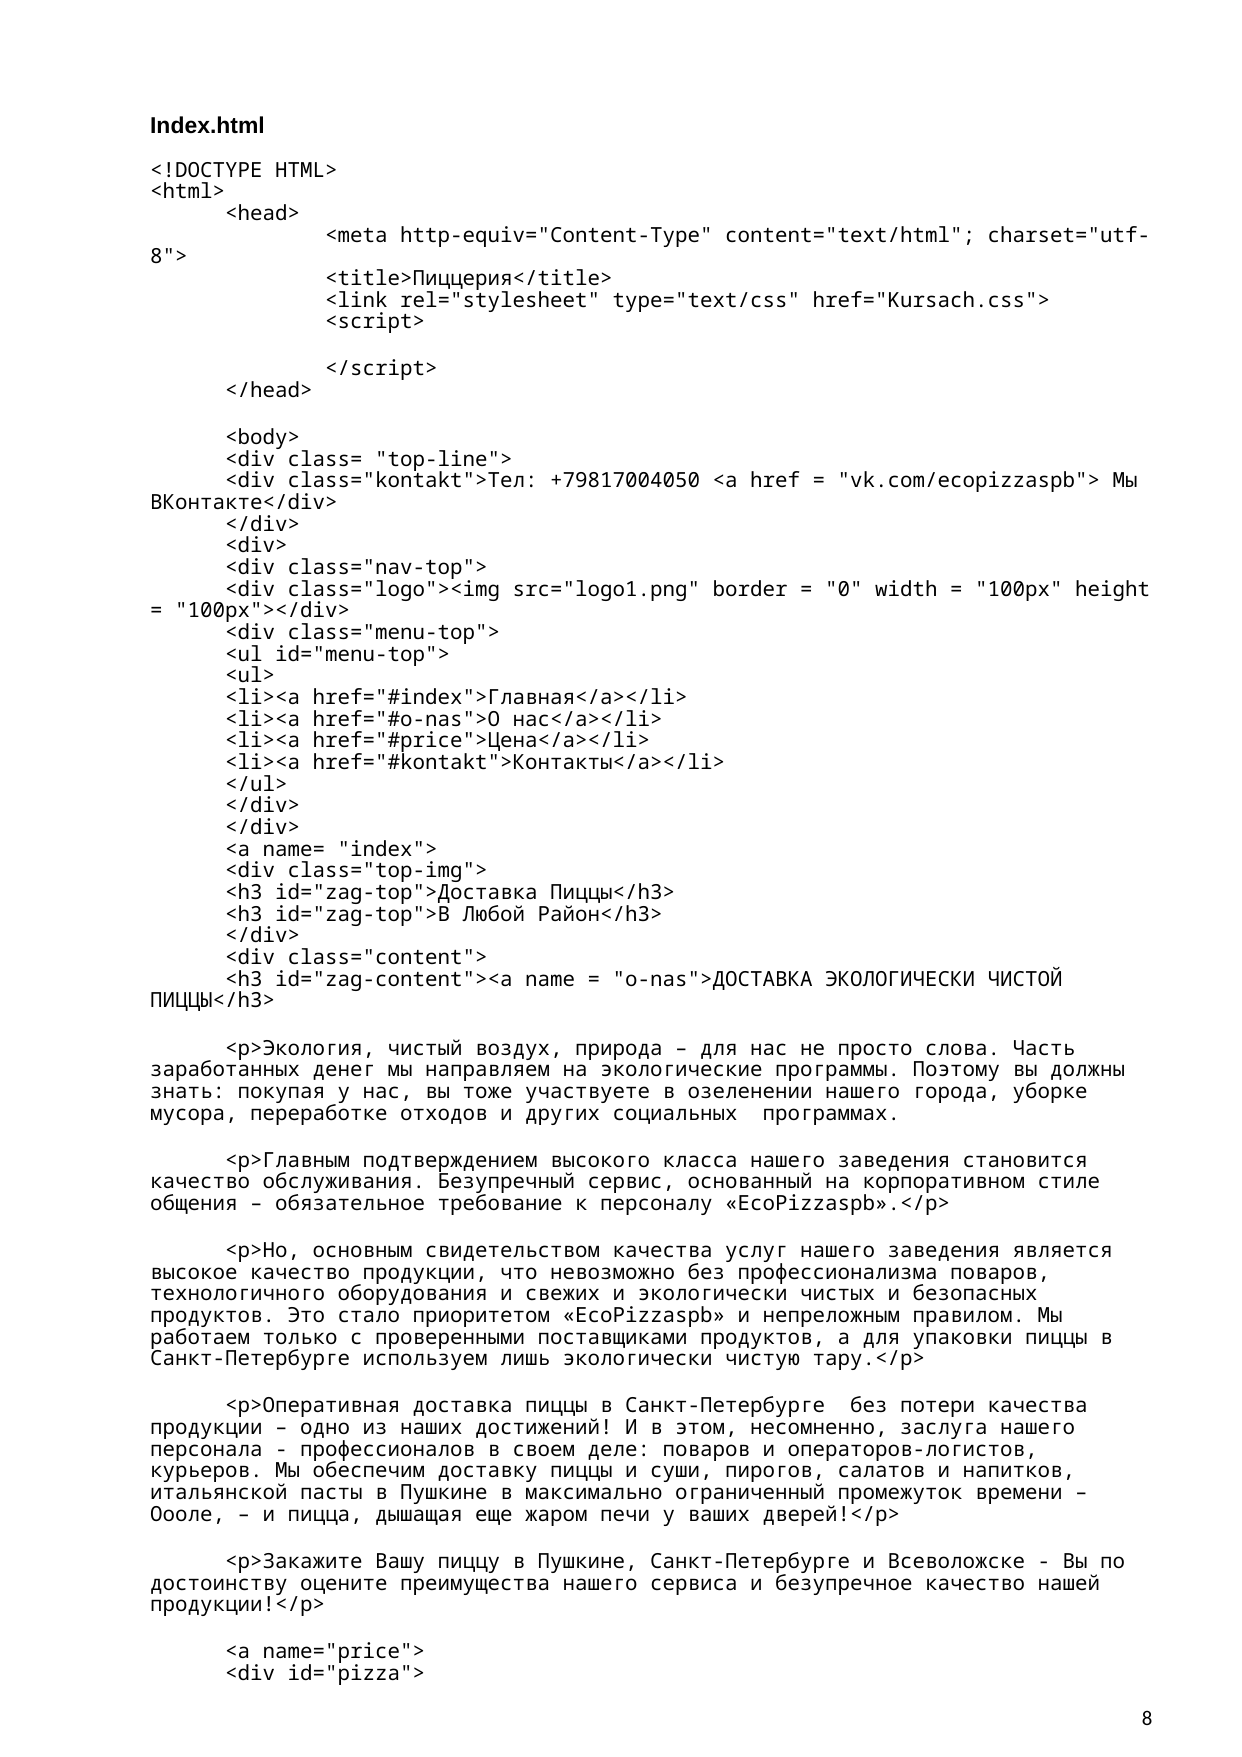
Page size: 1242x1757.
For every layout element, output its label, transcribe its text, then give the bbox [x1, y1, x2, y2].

text <h3 id="zag-top">Доставка Пиццы</h3> [150, 882, 1152, 904]
text <div class="menu-top"> [150, 622, 1152, 644]
text <a name= "index"> [150, 839, 1152, 861]
text <div class="logo"><img src="logo1.png" border = "0" width = "100px" height = "100px"></div> [150, 579, 1152, 622]
text </ul> [150, 774, 1152, 796]
text </head> [150, 380, 1152, 402]
text <!DOCTYPE HTML> [150, 160, 1152, 181]
text <li><a href="#o-nas">О нас</a></li> [150, 709, 1152, 731]
text <div class="top-img"> [150, 861, 1152, 882]
text <head> [150, 203, 1152, 225]
text <p>Оперативная доставка пиццы в Санкт-Петербурге без потери качества продукции – одно из наших достижений! И в этом, несомненно, заслуга нашего персонала - профессионалов в своем деле: поваров и операторов-логистов, курьеров. Мы обеспечим доставку пиццы и суши, пирогов, салатов и напитков, итальянской пасты в Пушкине в максимально ограниченный промежуток времени – Оооле, – и пицца, дышащая еще жаром печи у ваших дверей!</p> [150, 1396, 1152, 1526]
text </script> [150, 358, 1152, 380]
text <div class="content"> [150, 947, 1152, 969]
text <html> [150, 181, 1152, 203]
text </div> [150, 796, 1152, 817]
text <ul id="menu-top"> [150, 644, 1152, 666]
text <ul> [150, 666, 1152, 687]
text <h3 id="zag-top">В Любой Район</h3> [150, 904, 1152, 926]
text <div class="kontakt">Тел: +79817004050 <a href = "vk.com/ecopizzaspb"> Мы ВКонтакте</div> [150, 471, 1152, 514]
text Index.html [150, 116, 1152, 138]
text <li><a href="#price">Цена</a></li> [150, 731, 1152, 752]
text <body> [150, 427, 1152, 449]
text <p>Закажите Вашу пиццу в Пушкине, Санкт-Петербурге и Всеволожске - Вы по достоинству оцените преимущества нашего сервиса и безупречное качество нашей продукции!</p> [150, 1551, 1152, 1616]
text <div id="pizza"> [150, 1663, 1152, 1685]
text </div> [150, 514, 1152, 536]
text </div> [150, 817, 1152, 839]
text <title>Пиццерия</title> [150, 268, 1152, 290]
text <div class="nav-top"> [150, 557, 1152, 579]
text <p>Но, основным свидетельством качества услуг нашего заведения является высокое качество продукции, что невозможно без профессионализма поваров, технологичного оборудования и свежих и экологически чистых и безопасных продуктов. Это стало приоритетом «EcoPizzaspb» и непреложным правилом. Мы работаем только с проверенными поставщиками продуктов, а для упаковки пиццы в Санкт-Петербурге используем лишь экологически чистую тару.</p> [150, 1240, 1152, 1370]
text <li><a href="#index">Главная</a></li> [150, 687, 1152, 709]
text <script> [150, 311, 1152, 333]
text <h3 id="zag-content"><a name = "o-nas">ДОСТАВКА ЭКОЛОГИЧЕСКИ ЧИСТОЙ ПИЦЦЫ</h3> [150, 969, 1152, 1012]
text <p>Экология, чистый воздух, природа – для нас не просто слова. Часть заработанных денег мы направляем на экологические программы. Поэтому вы должны знать: покупая у нас, вы тоже участвуете в озеленении нашего города, уборке мусора, переработке отходов и других социальных программах. [150, 1038, 1152, 1124]
text <a name="price"> [150, 1641, 1152, 1663]
text </div> [150, 926, 1152, 947]
text <p>Главным подтверждением высокого класса нашего заведения становится качество обслуживания. Безупречный сервис, основанный на корпоративном стиле общения – обязательное требование к персоналу «EcoPizzaspb».</p> [150, 1150, 1152, 1215]
text <li><a href="#kontakt">Контакты</a></li> [150, 752, 1152, 774]
text <meta http-equiv="Content-Type" content="text/html"; charset="utf-8"> [150, 225, 1152, 268]
text <div class= "top-line"> [150, 449, 1152, 471]
text <div> [150, 536, 1152, 557]
text <link rel="stylesheet" type="text/css" href="Kursach.css"> [150, 290, 1152, 311]
